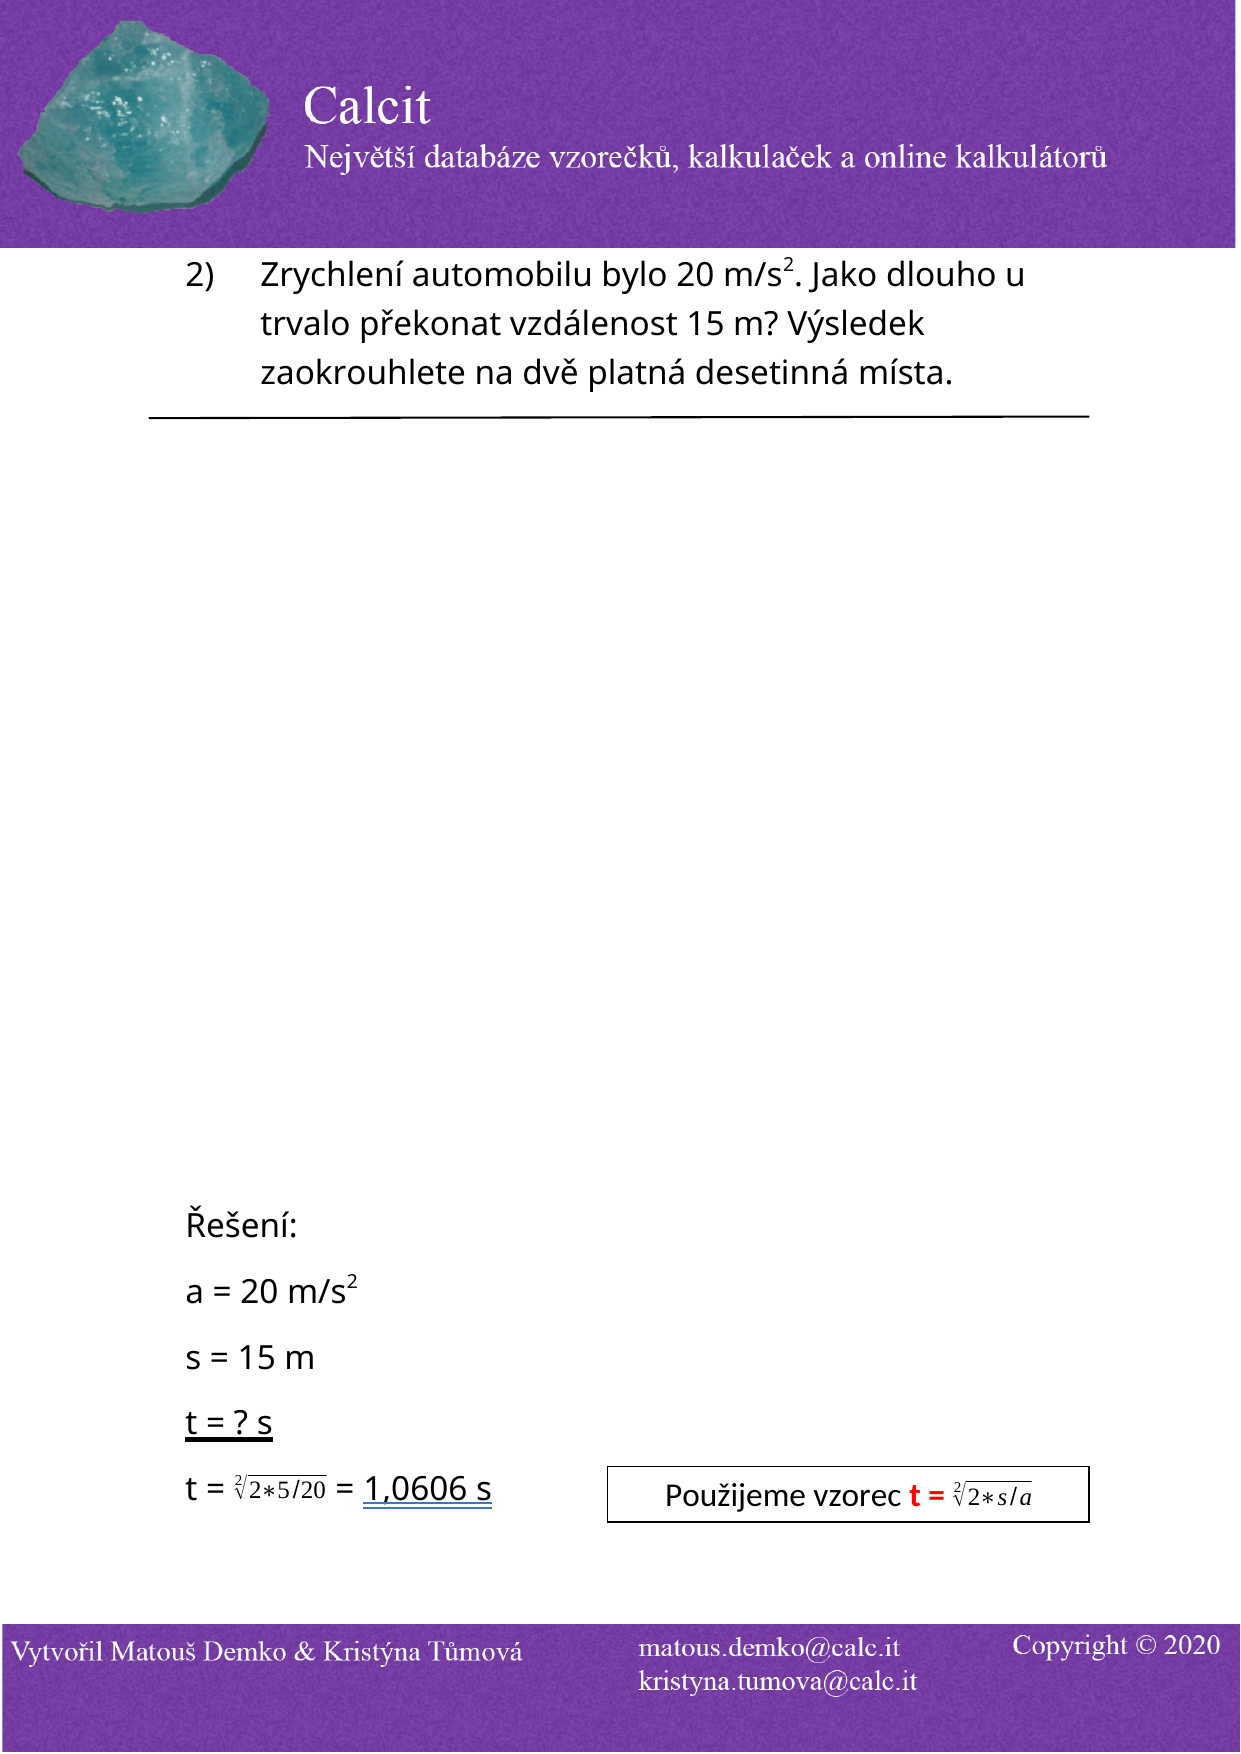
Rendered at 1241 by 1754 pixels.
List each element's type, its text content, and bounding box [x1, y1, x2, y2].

text s = 15 m [185, 1333, 1093, 1379]
picture [0, 0, 1236, 248]
picture [2, 1624, 1241, 1752]
text a = 20 m/s2 [185, 1268, 1093, 1313]
text Řešení: [185, 1202, 1093, 1248]
text t = ? s [185, 1399, 1093, 1444]
text t = = 1,0606 s [185, 1465, 1093, 1510]
list Zrychlení automobilu bylo 20 m/s2. Jako dlouho u trvalo překonat vzdálenost 15 m? Výsledek zaokrouhlete na dvě platná desetinná místa. [185, 148, 1093, 394]
